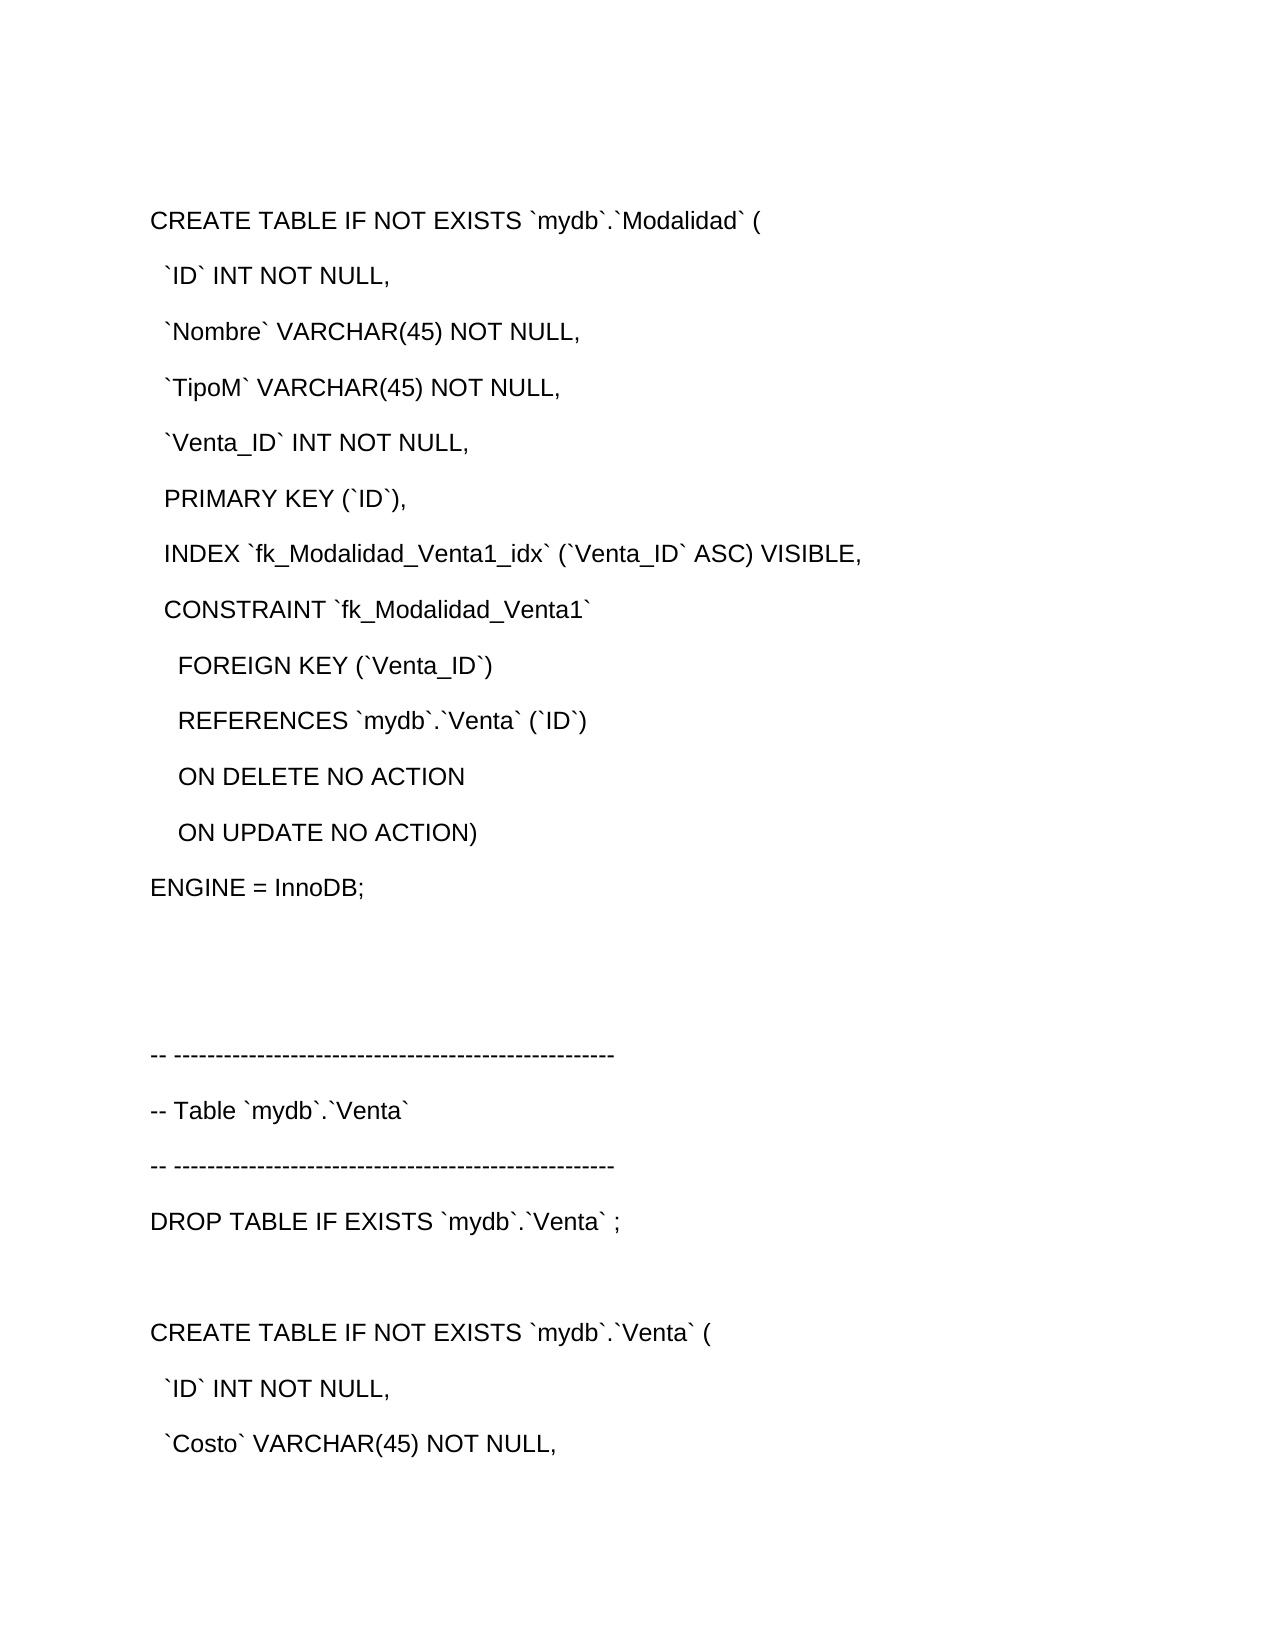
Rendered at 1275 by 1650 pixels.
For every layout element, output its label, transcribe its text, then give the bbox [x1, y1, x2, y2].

text DROP TABLE IF EXISTS `mydb`.`Venta` ; [150, 1207, 1125, 1236]
text REFERENCES `mydb`.`Venta` (`ID`) [150, 706, 1125, 735]
text FOREIGN KEY (`Venta_ID`) [150, 651, 1125, 679]
text `Venta_ID` INT NOT NULL, [150, 428, 1125, 457]
text CREATE TABLE IF NOT EXISTS `mydb`.`Venta` ( [150, 1318, 1125, 1347]
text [150, 1151, 1125, 1180]
text `TipoM` VARCHAR(45) NOT NULL, [150, 372, 1125, 401]
text CONSTRAINT `fk_Modalidad_Venta1` [150, 595, 1125, 624]
text -- ----------------------------------------------------- [150, 1040, 1125, 1069]
text `ID` INT NOT NULL, [150, 261, 1125, 290]
text `Nombre` VARCHAR(45) NOT NULL, [150, 317, 1125, 346]
text PRIMARY KEY (`ID`), [150, 484, 1125, 512]
text ON DELETE NO ACTION [150, 762, 1125, 791]
text ENGINE = InnoDB; [150, 873, 1125, 902]
text -- Table `mydb`.`Venta` [150, 1096, 1125, 1124]
text CREATE TABLE IF NOT EXISTS `mydb`.`Modalidad` ( [150, 206, 1125, 234]
text `ID` INT NOT NULL, [150, 1374, 1125, 1402]
text `Costo` VARCHAR(45) NOT NULL, [150, 1429, 1125, 1458]
text ON UPDATE NO ACTION) [150, 817, 1125, 846]
text INDEX `fk_Modalidad_Venta1_idx` (`Venta_ID` ASC) VISIBLE, [150, 539, 1125, 568]
